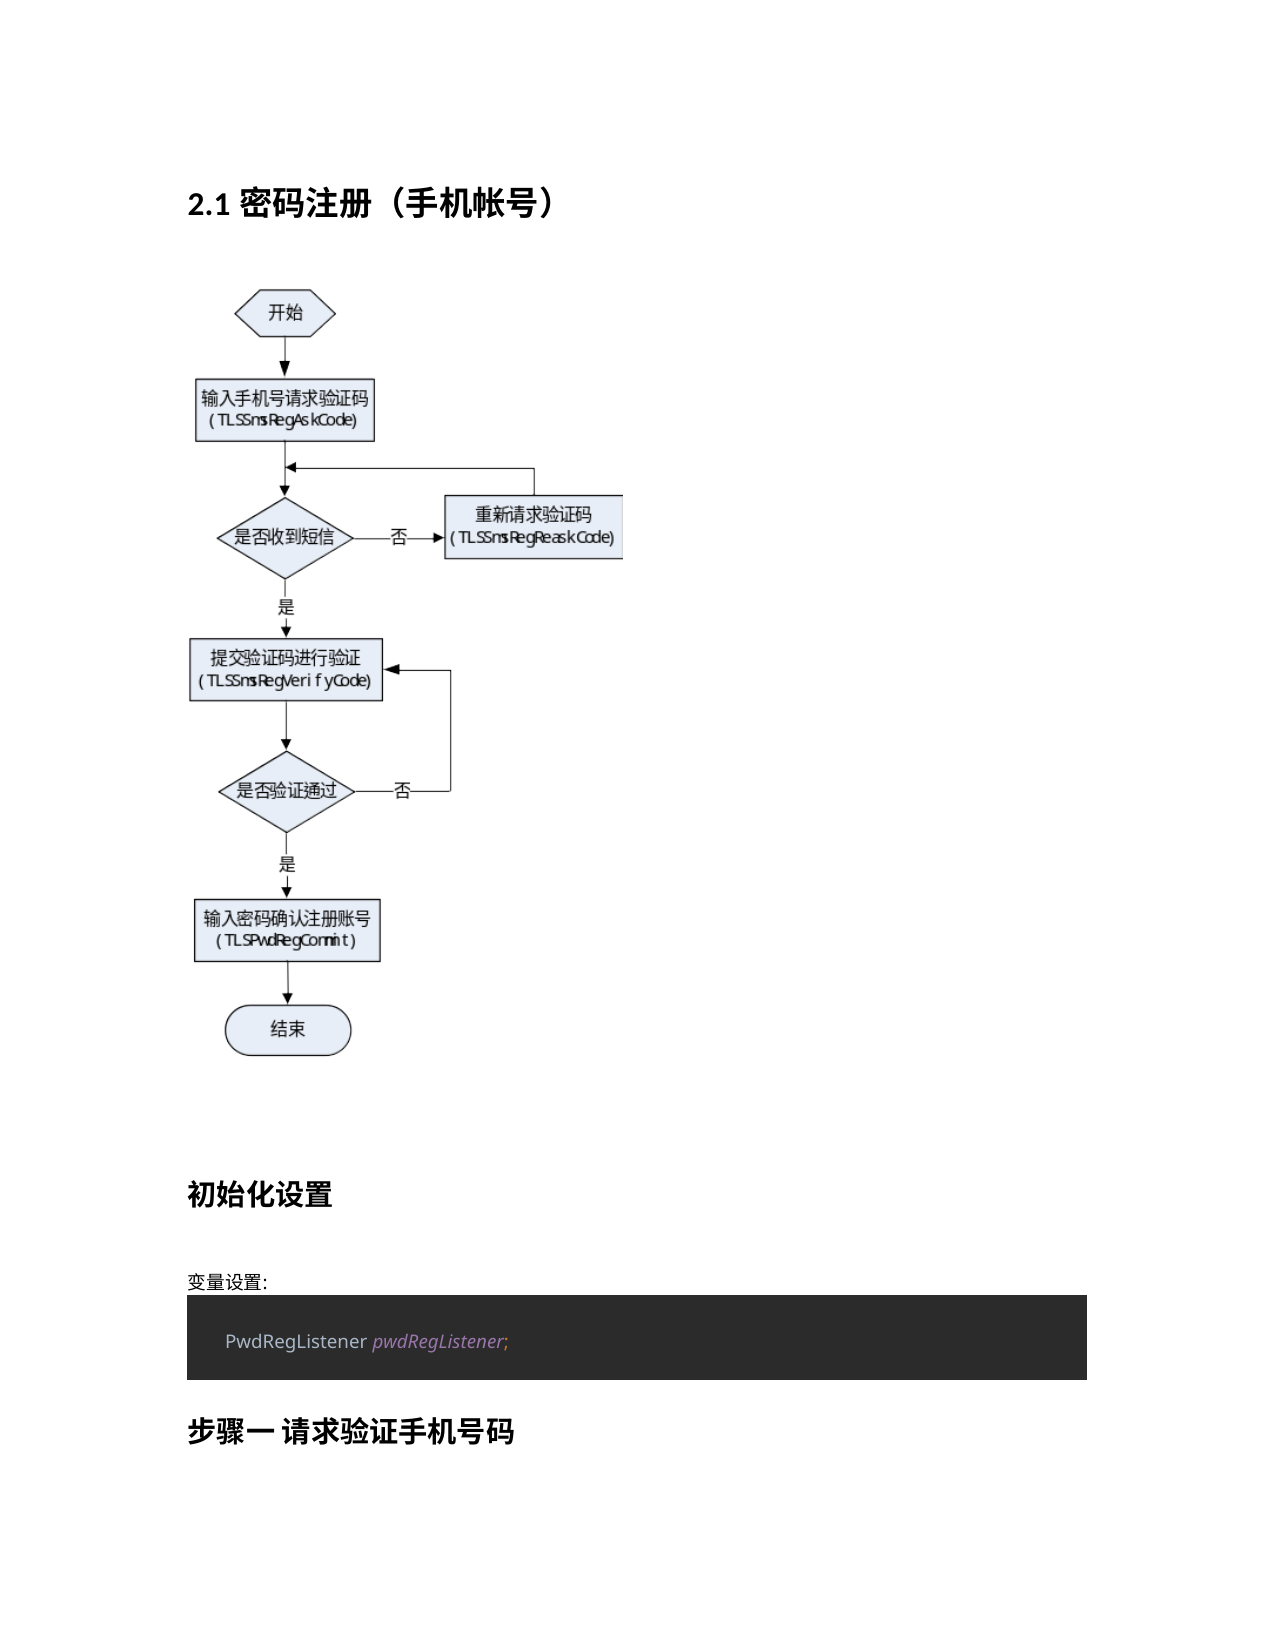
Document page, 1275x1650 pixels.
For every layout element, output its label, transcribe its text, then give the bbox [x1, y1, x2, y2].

subtitle 步骤一 请求验证手机号码 [187, 1409, 1087, 1451]
subtitle 2.1 密码注册（手机帐号） [187, 177, 1087, 225]
subtitle 初始化设置 [187, 1171, 1087, 1213]
text PwdRegListener pwdRegListener; [187, 1329, 1087, 1354]
text 变量设置: [187, 1268, 1087, 1295]
